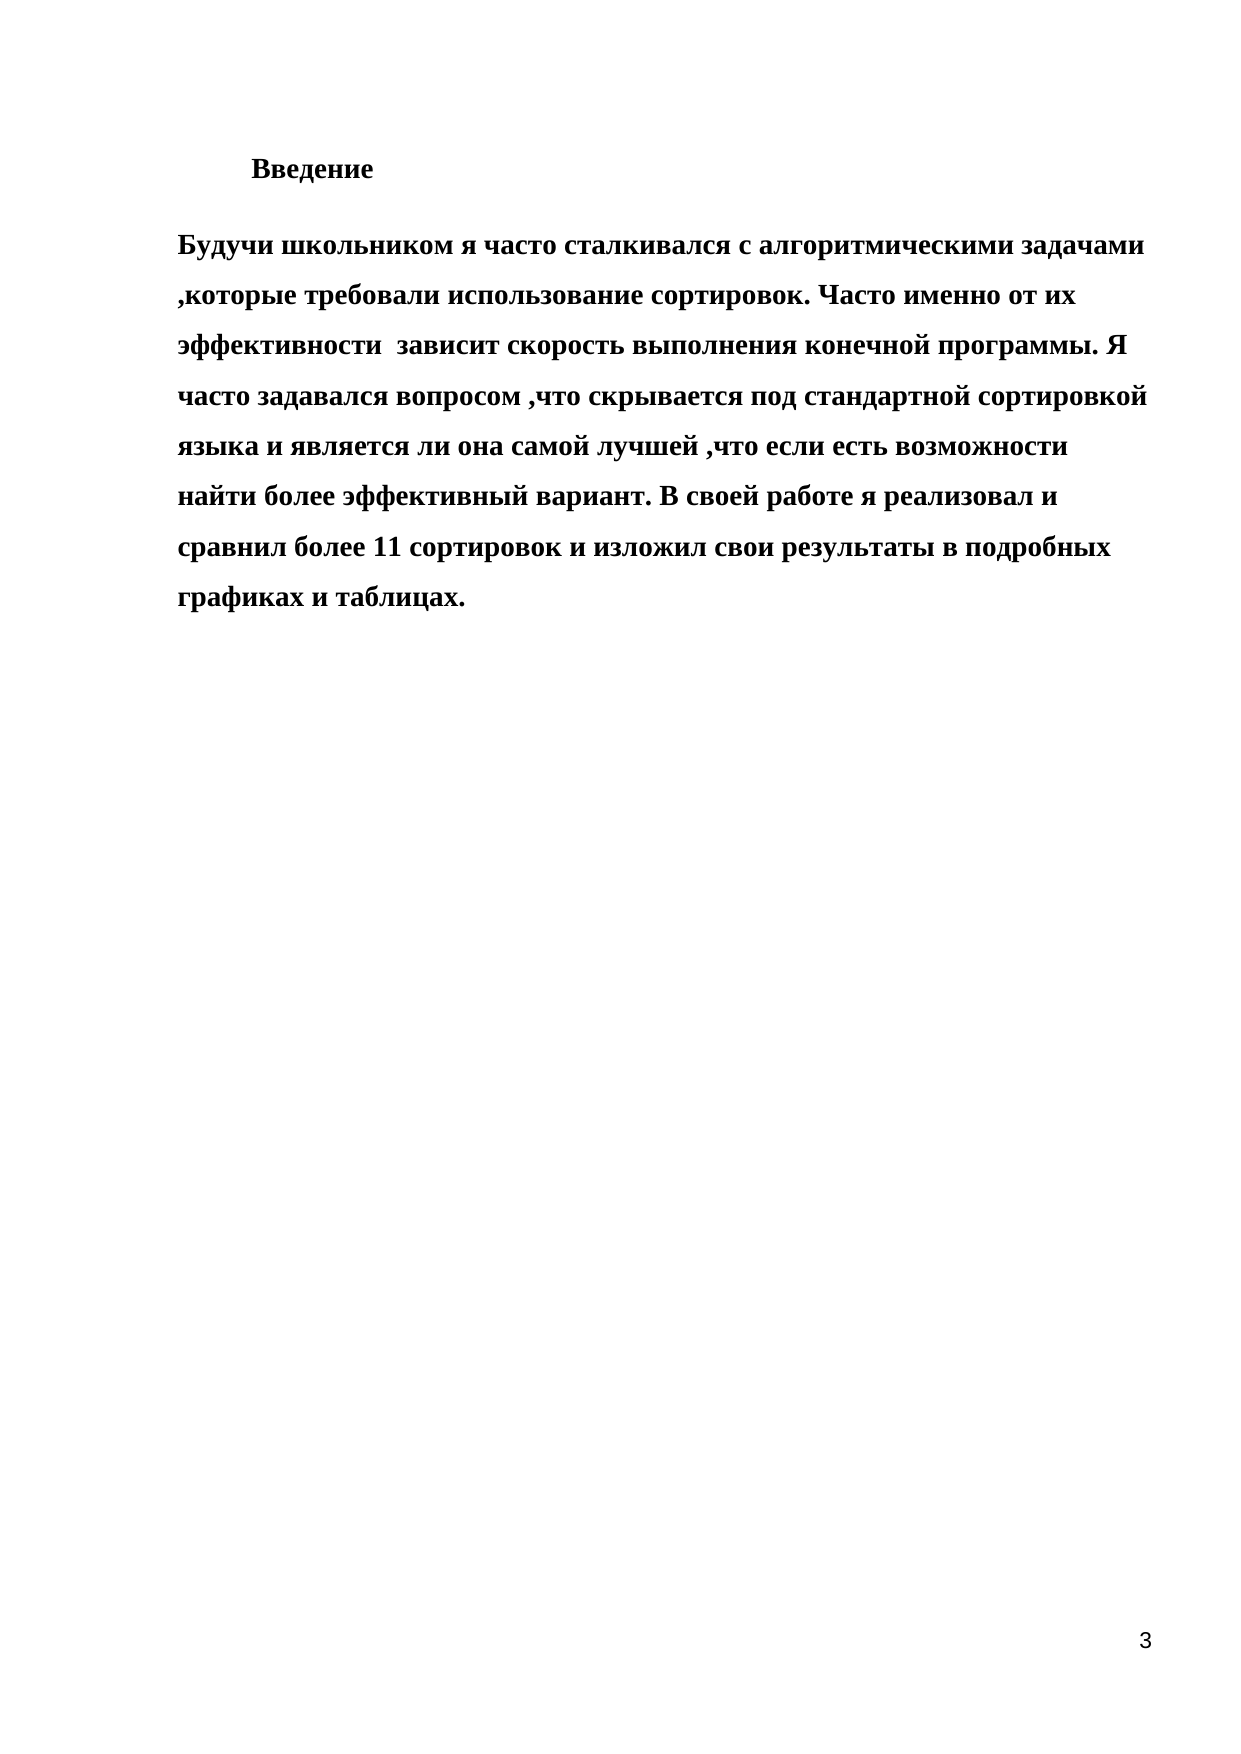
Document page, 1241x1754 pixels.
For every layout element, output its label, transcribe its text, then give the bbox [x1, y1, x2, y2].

text Будучи школьником я часто сталкивался с алгоритмическими задачами ,которые требовали использование сортировок. Часто именно от их эффективности зависит скорость выполнения конечной программы. Я часто задавался вопросом ,что скрывается под стандартной сортировкой языка и является ли она самой лучшей ,что если есть возможности найти более эффективный вариант. В своей работе я реализовал и сравнил более 11 сортировок и изложил свои результаты в подробных графиках и таблицах. [177, 227, 1152, 612]
text Введение [177, 151, 1152, 185]
